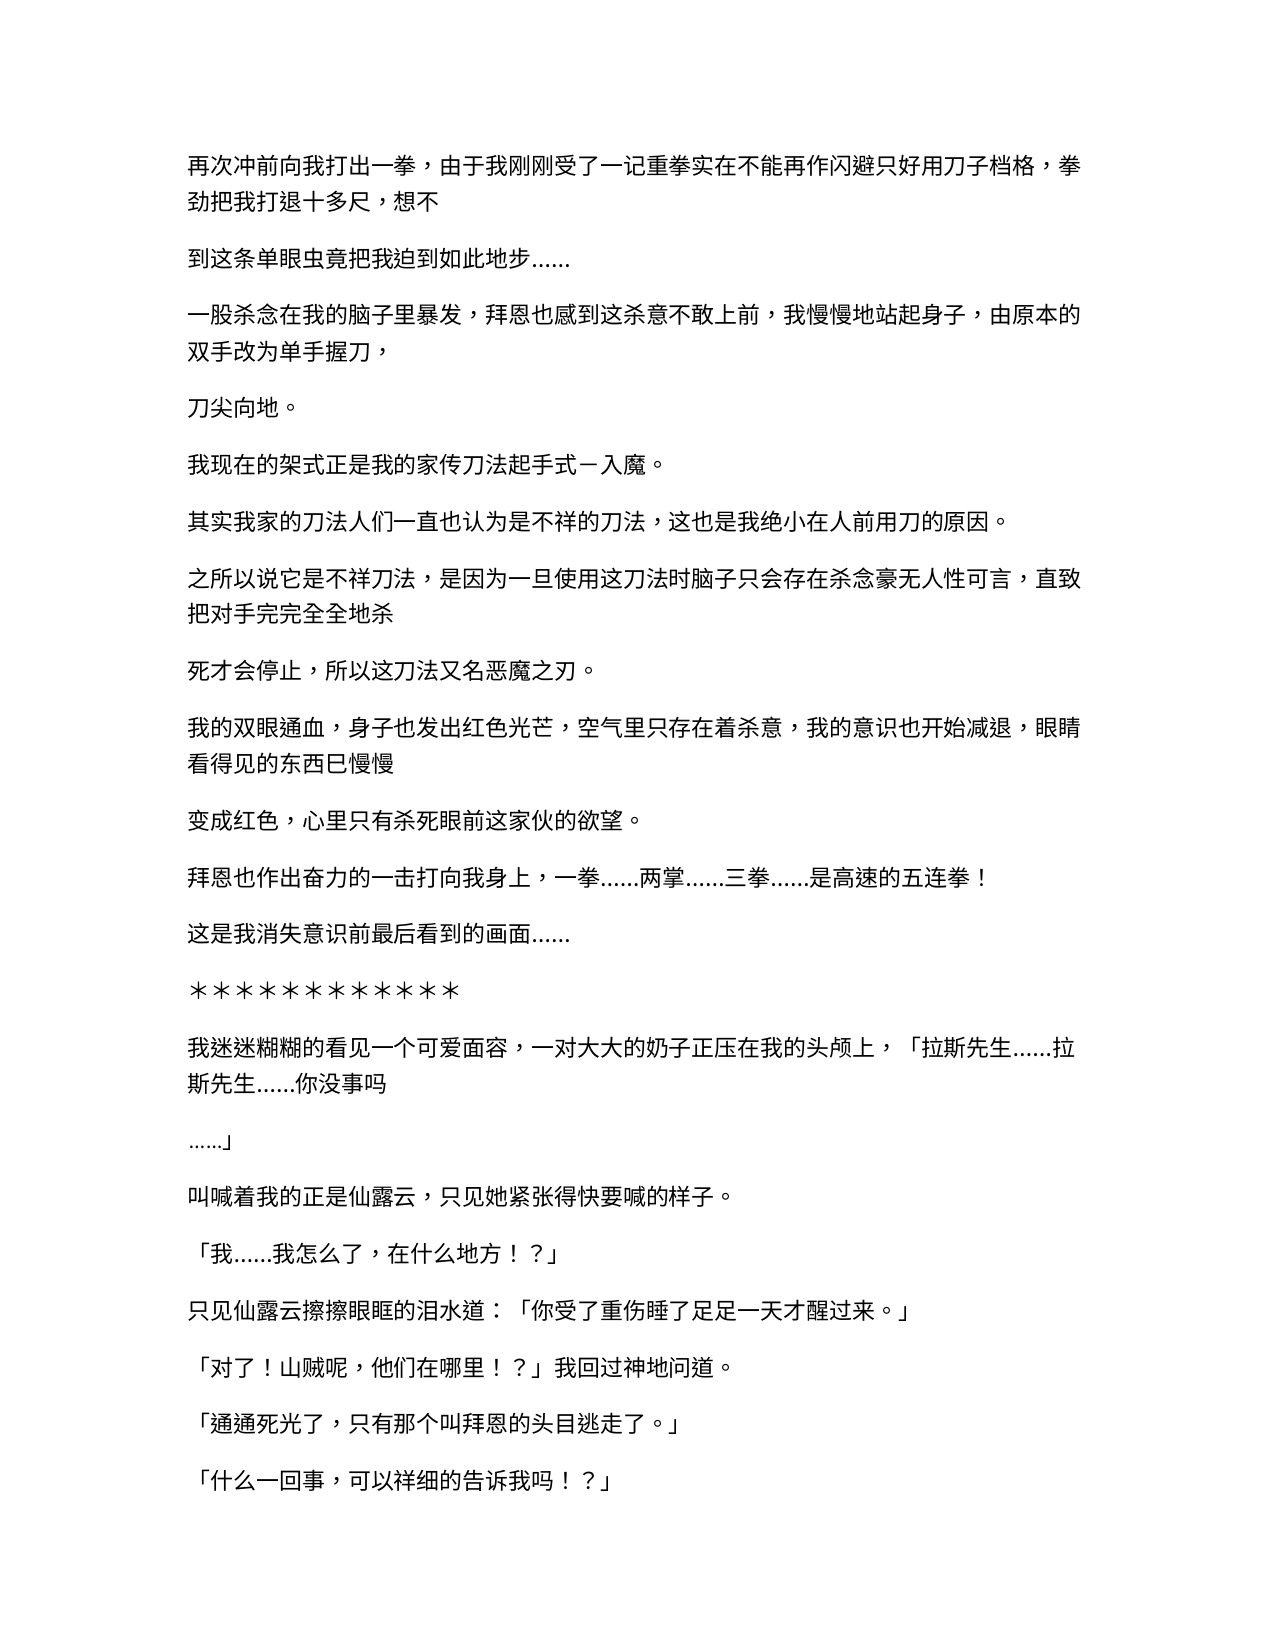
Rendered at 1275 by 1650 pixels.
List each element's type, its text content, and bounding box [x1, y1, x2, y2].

text 「通通死光了，只有那个叫拜恩的头目逃走了。」 [187, 1408, 1087, 1439]
text 再次冲前向我打出一拳，由于我刚刚受了一记重拳实在不能再作闪避只好用刀子档格，拳劲把我打退十多尺，想不 [187, 150, 1087, 217]
text 叫喊着我的正是仙露云，只见她紧张得快要喊的样子。 [187, 1181, 1087, 1212]
text 拜恩也作出奋力的一击打向我身上，一拳……两掌……三拳……是高速的五连拳！ [187, 861, 1087, 893]
text 「对了！山贼呢，他们在哪里！？」我回过神地问道。 [187, 1352, 1087, 1383]
text ＊＊＊＊＊＊＊＊＊＊＊＊ [187, 975, 1087, 1006]
text 其实我家的刀法人们一直也认为是不祥的刀法，这也是我绝小在人前用刀的原因。 [187, 506, 1087, 537]
text 我现在的架式正是我的家传刀法起手式－入魔。 [187, 449, 1087, 480]
text 刀尖向地。 [187, 392, 1087, 423]
text 之所以说它是不祥刀法，是因为一旦使用这刀法时脑子只会存在杀念豪无人性可言，直致把对手完完全全地杀 [187, 562, 1087, 630]
text 死才会停止，所以这刀法又名恶魔之刃。 [187, 655, 1087, 686]
text 「我……我怎么了，在什么地方！？」 [187, 1238, 1087, 1269]
text 到这条单眼虫竟把我迫到如此地步…… [187, 243, 1087, 274]
text 我的双眼通血，身子也发出红色光芒，空气里只存在着杀意，我的意识也开始减退，眼睛看得见的东西巳慢慢 [187, 712, 1087, 779]
text 变成红色，心里只有杀死眼前这家伙的欲望。 [187, 805, 1087, 836]
text 这是我消失意识前最后看到的画面…… [187, 918, 1087, 949]
text 我迷迷糊糊的看见一个可爱面容，一对大大的奶子正压在我的头颅上，「拉斯先生……拉斯先生……你没事吗 [187, 1032, 1087, 1099]
text 一股杀念在我的脑子里暴发，拜恩也感到这杀意不敢上前，我慢慢地站起身子，由原本的双手改为单手握刀， [187, 299, 1087, 367]
text ……」 [187, 1124, 1087, 1156]
text 只见仙露云擦擦眼眶的泪水道：「你受了重伤睡了足足一天才醒过来。」 [187, 1295, 1087, 1326]
text 「什么一回事，可以祥细的告诉我吗！？」 [187, 1465, 1087, 1496]
